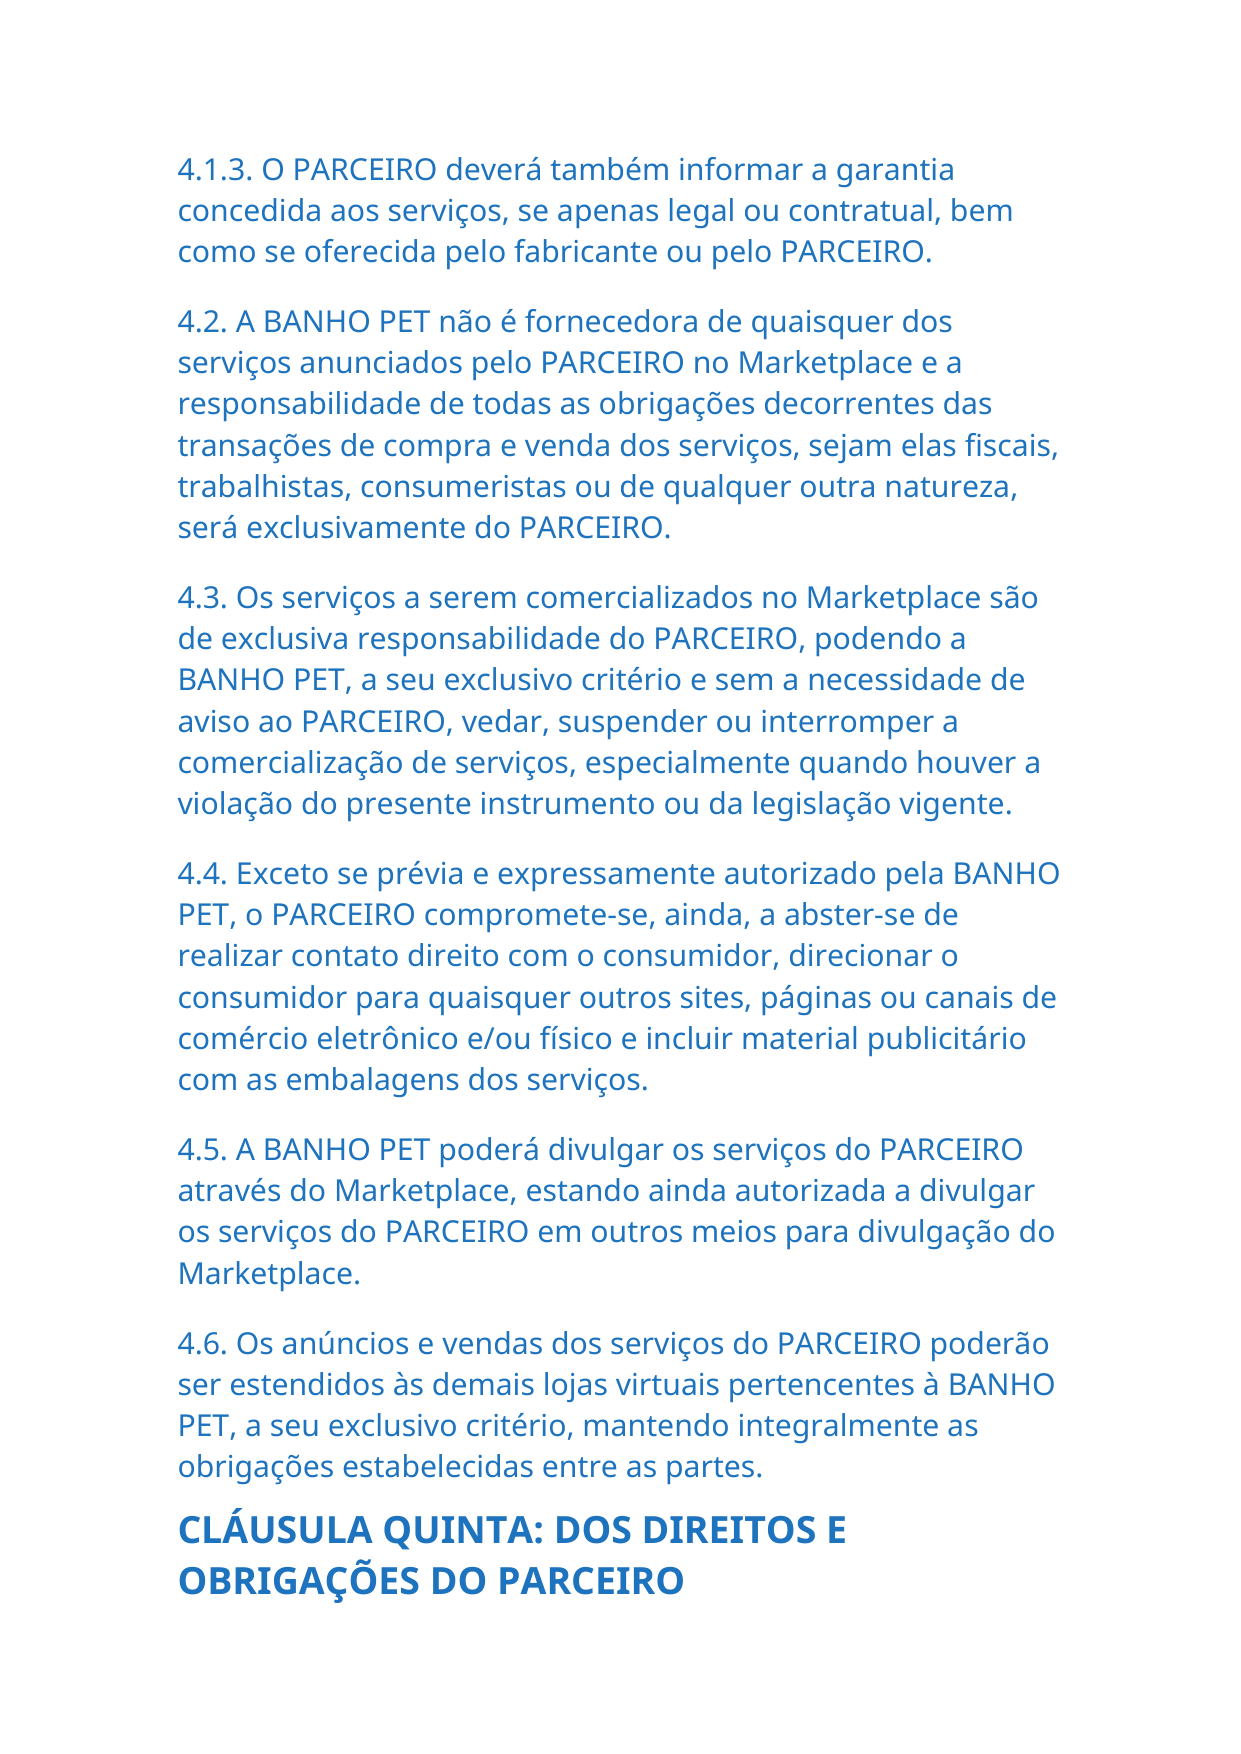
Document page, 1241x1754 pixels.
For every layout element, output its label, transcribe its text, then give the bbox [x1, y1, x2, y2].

text 4.4. Exceto se prévia e expressamente autorizado pela BANHO PET, o PARCEIRO compromete-se, ainda, a abster-se de realizar contato direito com o consumidor, direcionar o consumidor para quaisquer outros sites, páginas ou canais de comércio eletrônico e/ou físico e incluir material publicitário com as embalagens dos serviços. [177, 852, 1063, 1099]
text 4.2. A BANHO PET não é fornecedora de quaisquer dos serviços anunciados pelo PARCEIRO no Marketplace e a responsabilidade de todas as obrigações decorrentes das transações de compra e venda dos serviços, sejam elas fiscais, trabalhistas, consumeristas ou de qualquer outra natureza, será exclusivamente do PARCEIRO. [177, 300, 1063, 547]
text CLÁUSULA QUINTA: DOS DIREITOS E OBRIGAÇÕES DO PARCEIRO [177, 1503, 1063, 1605]
text 4.6. Os anúncios e vendas dos serviços do PARCEIRO poderão ser estendidos às demais lojas virtuais pertencentes à BANHO PET, a seu exclusivo critério, mantendo integralmente as obrigações estabelecidas entre as partes. [177, 1322, 1063, 1487]
text 4.5. A BANHO PET poderá divulgar os serviços do PARCEIRO através do Marketplace, estando ainda autorizada a divulgar os serviços do PARCEIRO em outros meios para divulgação do Marketplace. [177, 1128, 1063, 1293]
text 4.1.3. O PARCEIRO deverá também informar a garantia concedida aos serviços, se apenas legal ou contratual, bem como se oferecida pelo fabricante ou pelo PARCEIRO. [177, 148, 1063, 271]
text 4.3. Os serviços a serem comercializados no Marketplace são de exclusiva responsabilidade do PARCEIRO, podendo a BANHO PET, a seu exclusivo critério e sem a necessidade de aviso ao PARCEIRO, vedar, suspender ou interromper a comercialização de serviços, especialmente quando houver a violação do presente instrumento ou da legislação vigente. [177, 576, 1063, 823]
